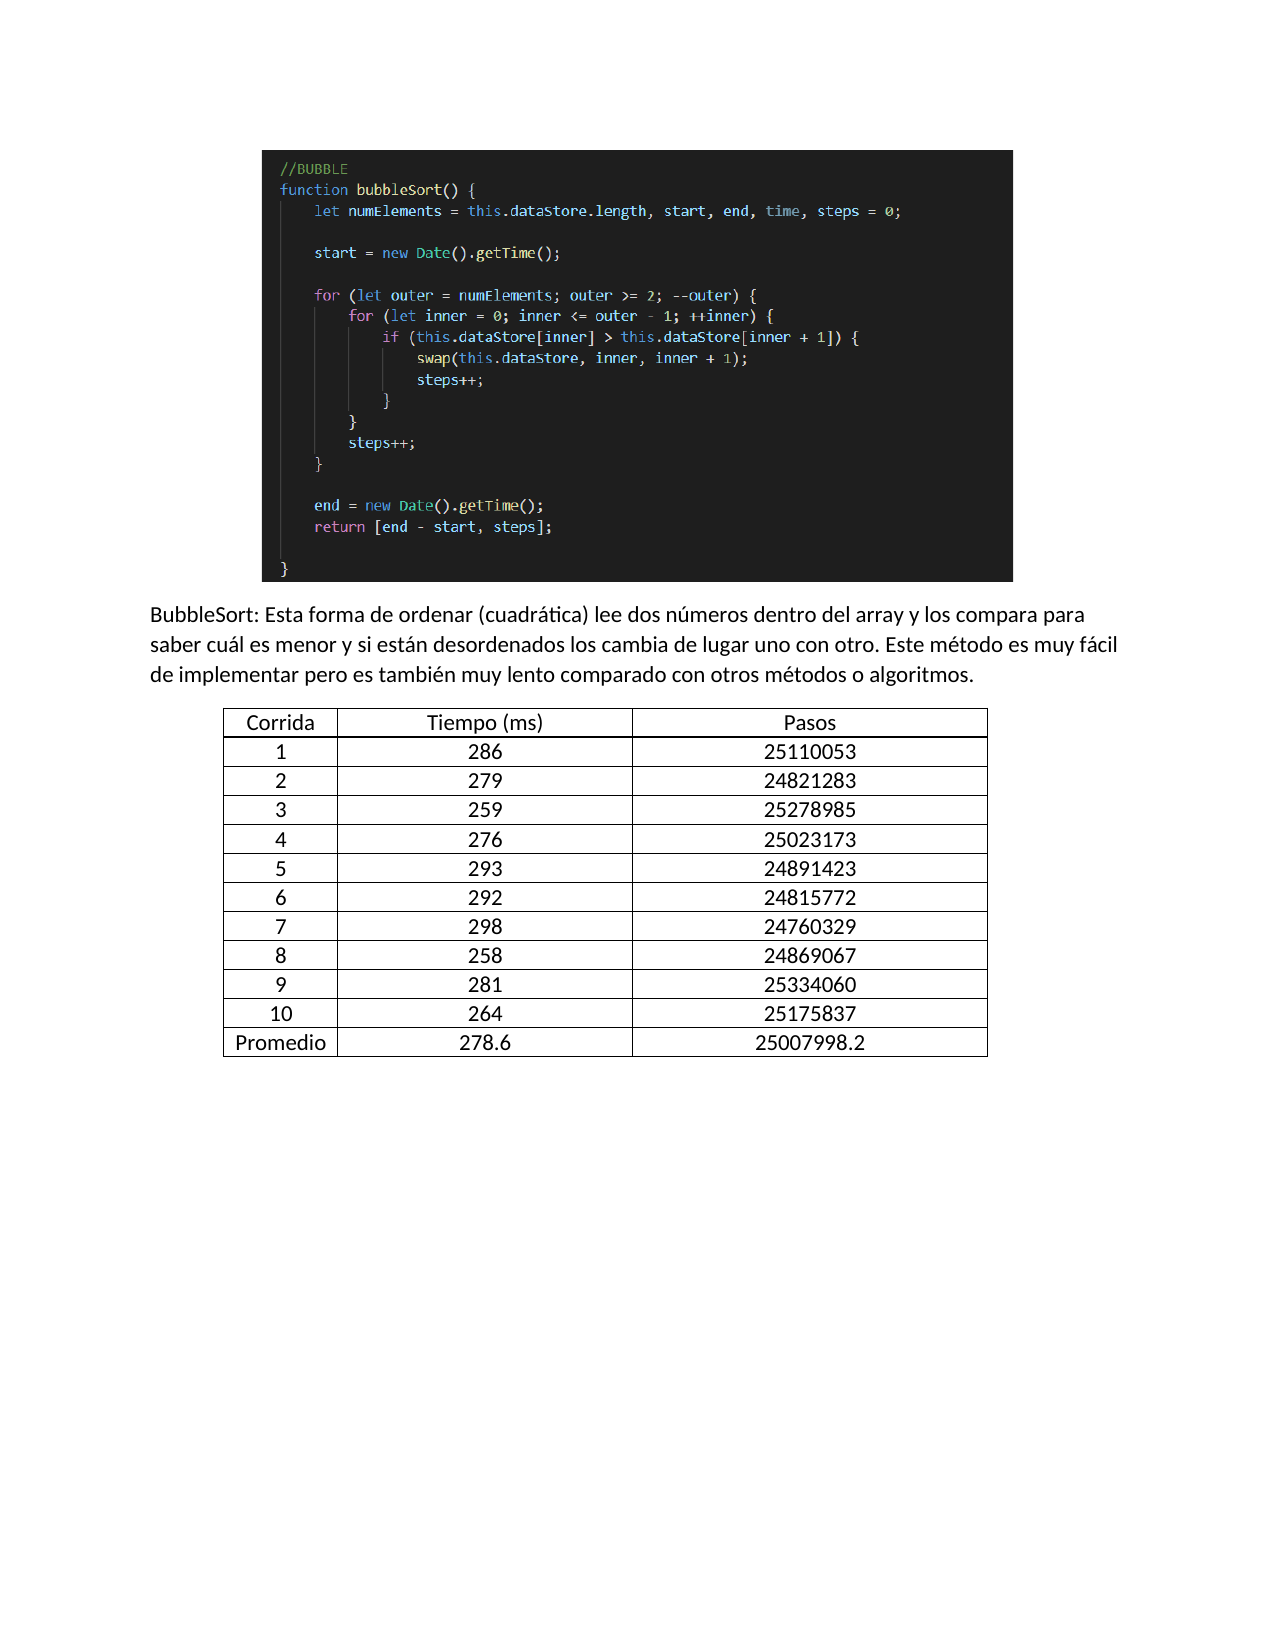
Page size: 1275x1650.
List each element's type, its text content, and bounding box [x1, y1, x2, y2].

table_cell 24821283 [633, 767, 987, 794]
table_cell 2 [224, 767, 337, 794]
table_cell 293 [338, 854, 632, 882]
table_cell 279 [338, 767, 632, 794]
table_cell 25278985 [633, 796, 987, 824]
table_cell 281 [338, 970, 632, 998]
table_cell 264 [338, 999, 632, 1027]
table_cell Promedio [224, 1028, 337, 1056]
table_cell 10 [224, 999, 337, 1027]
table_cell 25110053 [633, 738, 987, 766]
table_cell 292 [338, 883, 632, 911]
table_cell 276 [338, 825, 632, 853]
table_cell 25023173 [633, 825, 987, 853]
table_cell 24891423 [633, 854, 987, 882]
table_cell 7 [224, 912, 337, 940]
table_cell 25334060 [633, 970, 987, 998]
picture [261, 150, 1014, 582]
table_cell 1 [224, 738, 337, 766]
table_cell 278.6 [338, 1028, 632, 1056]
table_cell 25175837 [633, 999, 987, 1027]
table_cell 24815772 [633, 883, 987, 911]
table_header Pasos [633, 709, 987, 736]
table_cell 24869067 [633, 941, 987, 969]
table_cell 286 [338, 738, 632, 766]
table_cell 8 [224, 941, 337, 969]
table_cell 5 [224, 854, 337, 882]
table_cell 4 [224, 825, 337, 853]
table_cell 6 [224, 883, 337, 911]
table_cell 3 [224, 796, 337, 824]
table_cell 298 [338, 912, 632, 940]
table_cell 25007998.2 [633, 1028, 987, 1056]
table_cell 9 [224, 970, 337, 998]
table_cell 259 [338, 796, 632, 824]
table_cell 24760329 [633, 912, 987, 940]
text BubbleSort: Esta forma de ordenar (cuadrática) lee dos números dentro del array y los compara para saber cuál es menor y si están desordenados los cambia de lugar uno con otro. Este método es muy fácil de implementar pero es también muy lento comparado con otros métodos o algoritmos. [150, 600, 1125, 688]
table_header Tiempo (ms) [338, 709, 632, 736]
table_cell 258 [338, 941, 632, 969]
table_header Corrida [224, 709, 337, 736]
